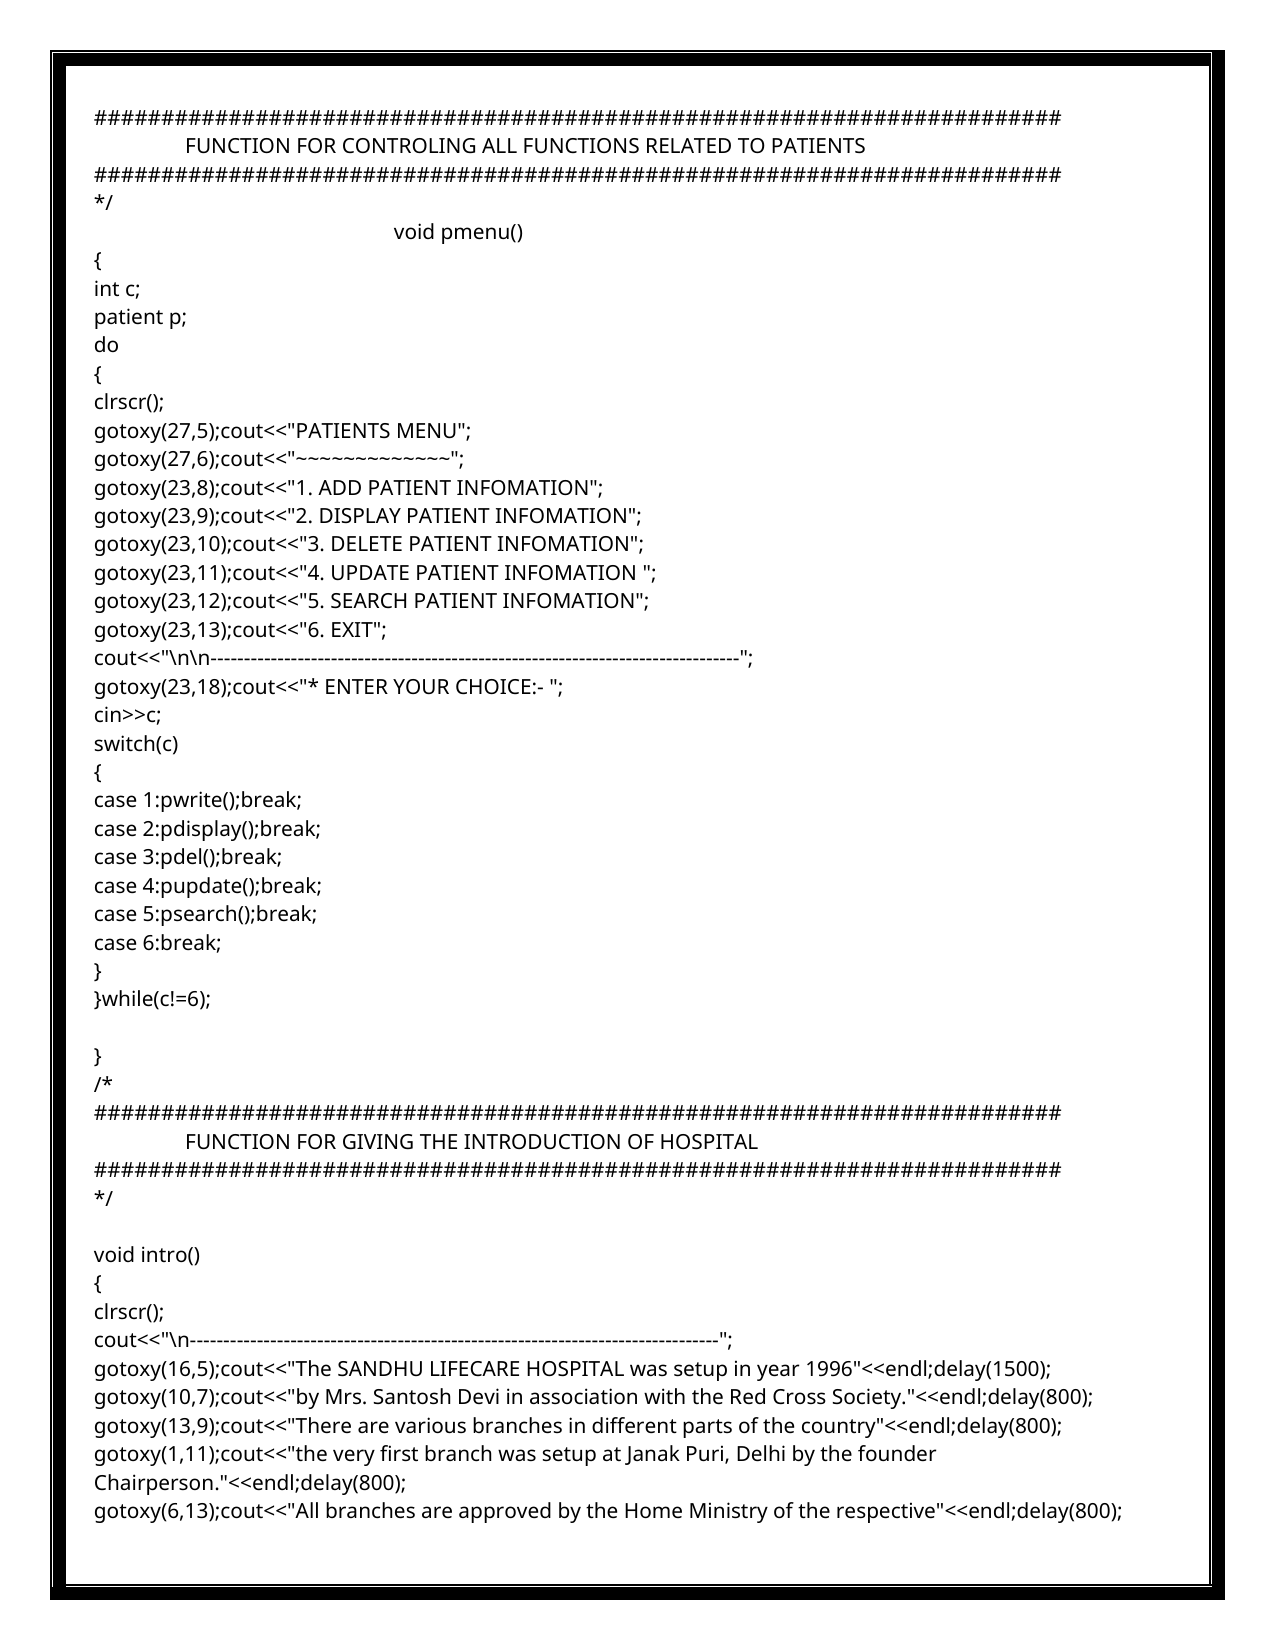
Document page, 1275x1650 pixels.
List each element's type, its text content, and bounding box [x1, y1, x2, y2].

text gotoxy(1,11);cout<<"the very first branch was setup at Janak Puri, Delhi by the founder Chairperson."<<endl;delay(800); [94, 1439, 1125, 1496]
text gotoxy(23,13);cout<<"6. EXIT"; [94, 615, 1125, 643]
text /* [94, 1070, 1125, 1098]
text } [94, 1041, 1125, 1070]
text { [94, 359, 1125, 387]
text gotoxy(27,5);cout<<"PATIENTS MENU"; [94, 416, 1125, 444]
text int c; [94, 274, 1125, 302]
text case 5:psearch();break; [94, 899, 1125, 928]
text ######################################################################## [94, 1155, 1125, 1184]
text cin>>c; [94, 700, 1125, 729]
text { [94, 1268, 1125, 1297]
text cout<<"\n\n-------------------------------------------------------------------------------"; [94, 643, 1125, 672]
text clrscr(); [94, 387, 1125, 416]
text gotoxy(10,7);cout<<"by Mrs. Santosh Devi in association with the Red Cross Society."<<endl;delay(800); [94, 1382, 1125, 1411]
text gotoxy(16,5);cout<<"The SANDHU LIFECARE HOSPITAL was setup in year 1996"<<endl;delay(1500); [94, 1354, 1125, 1382]
text gotoxy(23,12);cout<<"5. SEARCH PATIENT INFOMATION"; [94, 586, 1125, 615]
text do [94, 331, 1125, 359]
text clrscr(); [94, 1297, 1125, 1325]
text void intro() [94, 1240, 1125, 1268]
text case 1:pwrite();break; [94, 786, 1125, 814]
text */ [94, 1184, 1125, 1212]
text gotoxy(27,6);cout<<"~~~~~~~~~~~~~"; [94, 444, 1125, 473]
text cout<<"\n-------------------------------------------------------------------------------"; [94, 1325, 1125, 1354]
text ######################################################################## [94, 103, 1125, 131]
text gotoxy(23,8);cout<<"1. ADD PATIENT INFOMATION"; [94, 473, 1125, 501]
text FUNCTION FOR GIVING THE INTRODUCTION OF HOSPITAL [94, 1127, 1125, 1155]
text { [94, 757, 1125, 786]
text gotoxy(23,9);cout<<"2. DISPLAY PATIENT INFOMATION"; [94, 501, 1125, 529]
text switch(c) [94, 729, 1125, 757]
text */ [94, 188, 1125, 217]
text void pmenu() [94, 217, 1125, 245]
text case 2:pdisplay();break; [94, 814, 1125, 842]
text gotoxy(13,9);cout<<"There are various branches in different parts of the country"<<endl;delay(800); [94, 1411, 1125, 1439]
text gotoxy(23,10);cout<<"3. DELETE PATIENT INFOMATION"; [94, 529, 1125, 558]
text ######################################################################## [94, 160, 1125, 188]
text case 4:pupdate();break; [94, 871, 1125, 899]
text case 3:pdel();break; [94, 842, 1125, 871]
text case 6:break; [94, 928, 1125, 956]
text }while(c!=6); [94, 984, 1125, 1013]
text gotoxy(6,13);cout<<"All branches are approved by the Home Ministry of the respective"<<endl;delay(800); [94, 1496, 1125, 1524]
text { [94, 245, 1125, 274]
text ######################################################################## [94, 1098, 1125, 1127]
text patient p; [94, 302, 1125, 331]
text FUNCTION FOR CONTROLING ALL FUNCTIONS RELATED TO PATIENTS [94, 131, 1125, 160]
text gotoxy(23,11);cout<<"4. UPDATE PATIENT INFOMATION "; [94, 558, 1125, 586]
text gotoxy(23,18);cout<<"* ENTER YOUR CHOICE:- "; [94, 672, 1125, 700]
text } [94, 956, 1125, 984]
